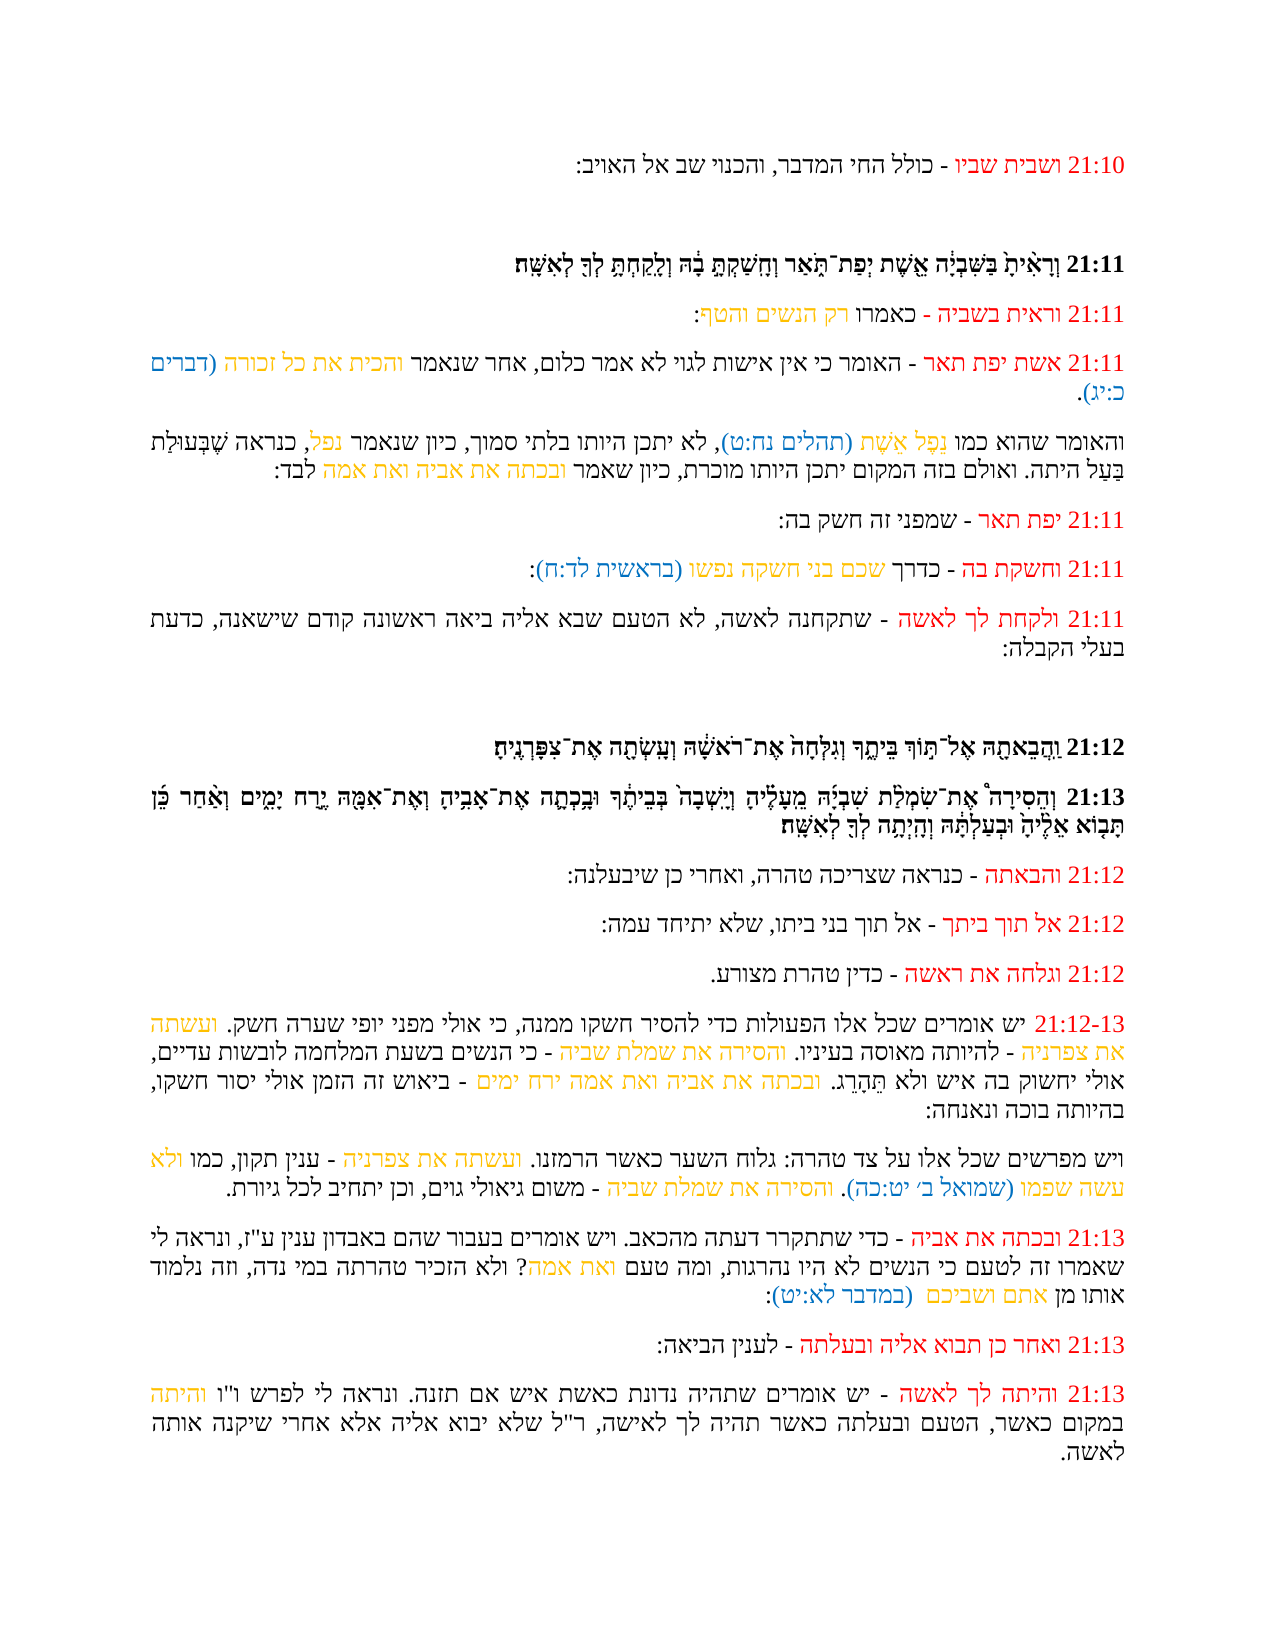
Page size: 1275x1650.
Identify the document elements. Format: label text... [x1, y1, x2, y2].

text 21:13 וְהֵסִירָה֩ אֶת־שִׂמְלַ֨ת שִׁבְיָ֜הּ מֵֽעָלֶ֗יהָ וְיָֽשְׁבָה֙ בְּבֵיתֶ֔ךָ וּבָ֥כְתָ֛ה אֶת־אָבִ֥יהָ וְאֶת־אִמָּ֖הּ יֶ֣רַח יָמִ֑ים וְאַ֨חַר כֵּ֜ן תָּב֤וֹא אֵלֶ֨יהָ֙ וּבְעַלְתָּ֔הּ וְהָֽיְתָ֥ה לְךָ֖ לְאִשָּֽׁה׃ [150, 782, 1125, 839]
text 21:12 וגלחה את ראשה - כדין טהרת מצורע. [150, 959, 1125, 988]
text 21:12-13 יש אומרים שכל אלו הפעולות כדי להסיר חשקו ממנה, כי אולי מפני יופי שערה חשק. ועשתה את צפרניה - להיותה מאוסה בעיניו. והסירה את שמלת שביה - כי הנשים בשעת המלחמה לובשות עדיים, אולי יחשוק בה איש ולא תֵּהָרֵג. ובכתה את אביה ואת אמה ירח ימים - ביאוש זה הזמן אולי יסור חשקו, בהיותה בוכה ונאנחה: [150, 1009, 1125, 1124]
text והאומר שהוא כמו נֵפֶל אֵשֶׁת (תהלים נח:ט), לא יתכן היותו בלתי סמוך, כיון שנאמר נפל, כנראה שֶׁבְּעוּלַת בַּעַל היתה. ואולם בזה המקום יתכן היותו מוכרת, כיון שאמר ובכתה את אביה ואת אמה לבד: [150, 427, 1125, 484]
text 21:13 ובכתה את אביה - כדי שתתקרר דעתה מהכאב. ויש אומרים בעבור שהם באבדון ענין ע"ז, ונראה לי שאמרו זה לטעם כי הנשים לא היו נהרגות, ומה טעם ואת אמה? ולא הזכיר טהרתה במי נדה, וזה נלמוד אותו מן אתם ושביכם (במדבר לא:יט): [150, 1223, 1125, 1309]
text 21:12 וַֽהֲבֵאתָ֖הּ אֶל־תּ֣וֹךְ בֵּיתֶ֑ךָ וְגִלְּחָה֙ אֶת־רֹאשָׁ֔הּ וְעָֽשְׂתָ֖ה אֶת־צִפָּרְנֶֽיהָ׃ [150, 732, 1125, 761]
text 21:13 והיתה לך לאשה - יש אומרים שתהיה נדונת כאשת איש אם תזנה. ונראה לי לפרש ו"ו והיתה במקום כאשר, הטעם ובעלתה כאשר תהיה לך לאישה, ר"ל שלא יבוא אליה אלא אחרי שיקנה אותה לאשה. [150, 1379, 1125, 1466]
text 21:11 וחשקת בה - כדרך שכם בני חשקה נפשו (בראשית לד:ח): [150, 554, 1125, 583]
text 21:11 אשת יפת תאר - האומר כי אין אישות לגוי לא אמר כלום, אחר שנאמר והכית את כל זכורה (דברים כ:יג). [150, 348, 1125, 406]
text 21:12 אל תוך ביתך - אל תוך בני ביתו, שלא יתיחד עמה: [150, 909, 1125, 938]
text 21:10 ושבית שביו - כולל החי המדבר, והכנוי שב אל האויב: [150, 150, 1125, 179]
text 21:11 וראית בשביה - כאמרו רק הנשים והטף: [150, 299, 1125, 327]
text ויש מפרשים שכל אלו על צד טהרה: גלוח השער כאשר הרמזנו. ועשתה את צפרניה - ענין תקון, כמו ולא עשה שפמו (שמואל ב׳ יט:כה). והסירה את שמלת שביה - משום גיאולי גוים, וכן יתחיב לכל גיורת. [150, 1144, 1125, 1202]
text 21:11 וְרָאִ֨יתָ֙ בַּשִּׁבְיָ֔ה אֵ֖שֶׁת יְפַת־תֹּ֑אַר וְחָֽשַׁקְתָּ֣ בָ֔הּ וְלָֽקַחְתָּ֥ לְךָ֖ לְאִשָּֽׁה׃ [150, 249, 1125, 278]
text 21:11 ולקחת לך לאשה - שתקחנה לאשה, לא הטעם שבא אליה ביאה ראשונה קודם שישאנה, כדעת בעלי הקבלה: [150, 604, 1125, 662]
text 21:13 ואחר כן תבוא אליה ובעלתה - לענין הביאה: [150, 1330, 1125, 1359]
text 21:11 יפת תאר - שמפני זה חשק בה: [150, 505, 1125, 534]
text 21:12 והבאתה - כנראה שצריכה טהרה, ואחרי כן שיבעלנה: [150, 860, 1125, 889]
